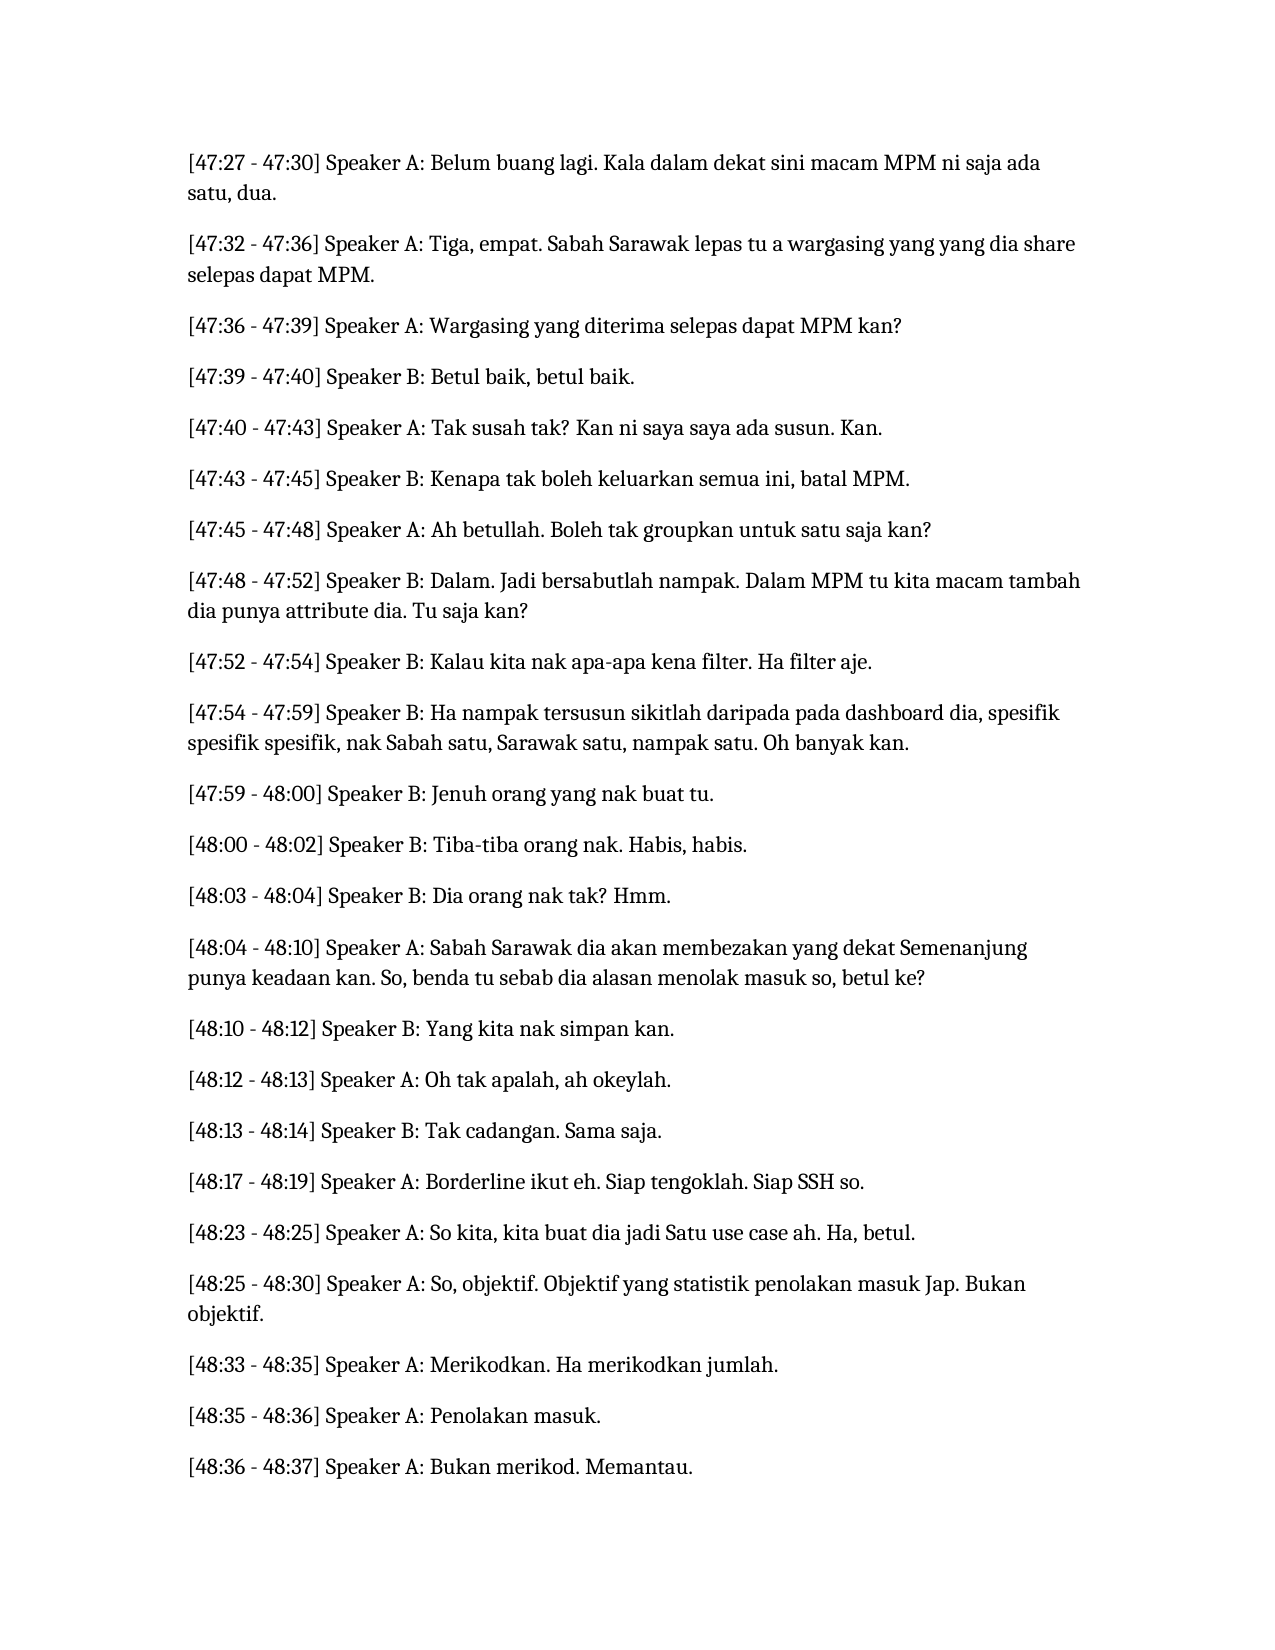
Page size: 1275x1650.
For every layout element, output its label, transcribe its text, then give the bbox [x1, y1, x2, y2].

text [47:40 - 47:43] Speaker A: Tak susah tak? Kan ni saya saya ada susun. Kan. [187, 414, 1087, 441]
text [48:03 - 48:04] Speaker B: Dia orang nak tak? Hmm. [187, 883, 1087, 910]
text [48:25 - 48:30] Speaker A: So, objektif. Objektif yang statistik penolakan masuk Jap. Bukan objektif. [187, 1271, 1087, 1327]
text [48:36 - 48:37] Speaker A: Bukan merikod. Memantau. [187, 1454, 1087, 1481]
text [47:43 - 47:45] Speaker B: Kenapa tak boleh keluarkan semua ini, batal MPM. [187, 466, 1087, 492]
text [48:17 - 48:19] Speaker A: Borderline ikut eh. Siap tengoklah. Siap SSH so. [187, 1169, 1087, 1195]
text [48:23 - 48:25] Speaker A: So kita, kita buat dia jadi Satu use case ah. Ha, betul. [187, 1220, 1087, 1246]
text [47:36 - 47:39] Speaker A: Wargasing yang diterima selepas dapat MPM kan? [187, 312, 1087, 339]
text [48:00 - 48:02] Speaker B: Tiba-tiba orang nak. Habis, habis. [187, 832, 1087, 859]
text [47:52 - 47:54] Speaker B: Kalau kita nak apa-apa kena filter. Ha filter aje. [187, 649, 1087, 675]
text [47:48 - 47:52] Speaker B: Dalam. Jadi bersabutlah nampak. Dalam MPM tu kita macam tambah dia punya attribute dia. Tu saja kan? [187, 568, 1087, 624]
text [47:39 - 47:40] Speaker B: Betul baik, betul baik. [187, 363, 1087, 390]
text [48:12 - 48:13] Speaker A: Oh tak apalah, ah okeylah. [187, 1067, 1087, 1093]
text [48:33 - 48:35] Speaker A: Merikodkan. Ha merikodkan jumlah. [187, 1352, 1087, 1378]
text [47:45 - 47:48] Speaker A: Ah betullah. Boleh tak groupkan untuk satu saja kan? [187, 517, 1087, 543]
text [48:35 - 48:36] Speaker A: Penolakan masuk. [187, 1403, 1087, 1429]
text [47:27 - 47:30] Speaker A: Belum buang lagi. Kala dalam dekat sini macam MPM ni saja ada satu, dua. [187, 150, 1087, 207]
text [47:54 - 47:59] Speaker B: Ha nampak tersusun sikitlah daripada pada dashboard dia, spesifik spesifik spesifik, nak Sabah satu, Sarawak satu, nampak satu. Oh banyak kan. [187, 700, 1087, 757]
text [47:32 - 47:36] Speaker A: Tiga, empat. Sabah Sarawak lepas tu a wargasing yang yang dia share selepas dapat MPM. [187, 231, 1087, 288]
text [48:10 - 48:12] Speaker B: Yang kita nak simpan kan. [187, 1016, 1087, 1042]
text [48:04 - 48:10] Speaker A: Sabah Sarawak dia akan membezakan yang dekat Semenanjung punya keadaan kan. So, benda tu sebab dia alasan menolak masuk so, betul ke? [187, 934, 1087, 991]
text [47:59 - 48:00] Speaker B: Jenuh orang yang nak buat tu. [187, 781, 1087, 808]
text [48:13 - 48:14] Speaker B: Tak cadangan. Sama saja. [187, 1118, 1087, 1144]
